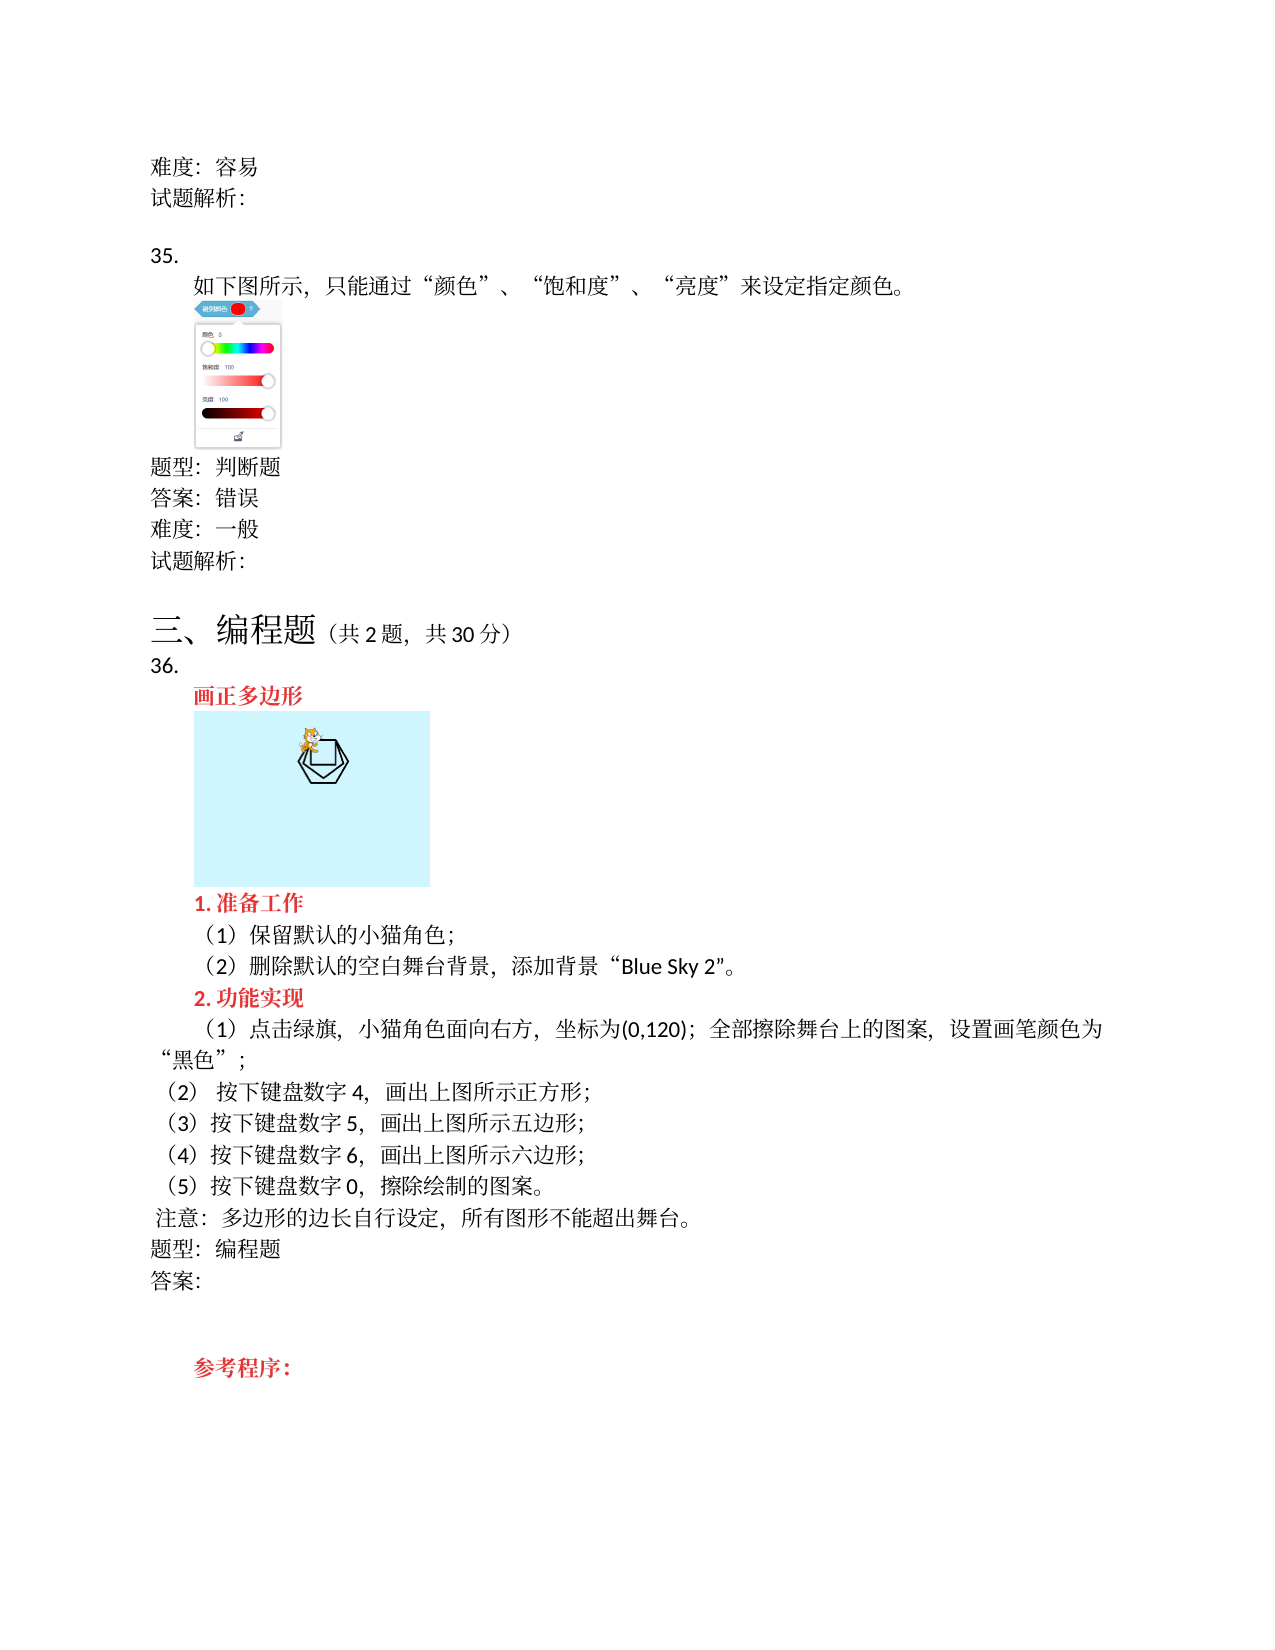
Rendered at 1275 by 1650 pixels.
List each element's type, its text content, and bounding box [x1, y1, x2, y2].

text 如下图所示，只能通过“颜色”、“饱和度”、“亮度”来设定指定颜色。 [150, 269, 1125, 300]
text 注意：多边形的边长自行设定，所有图形不能超出舞台。 [150, 1201, 1125, 1232]
text 画正多边形 [150, 679, 1125, 711]
text 难度：容易 [150, 150, 1125, 181]
text 参考程序： [150, 1351, 1125, 1383]
text 难度：一般 [150, 513, 1125, 544]
text 三、编程题（共2题，共30分） [150, 604, 1125, 652]
text 1. 准备工作 [150, 886, 1125, 918]
text 36. [150, 652, 1125, 679]
text 35. [150, 241, 1125, 269]
picture [193, 300, 283, 450]
text （2） 按下键盘数字4，画出上图所示正方形； [150, 1075, 1125, 1107]
text 试题解析： [150, 181, 1125, 213]
text 2. 功能实现 [150, 981, 1125, 1012]
text 题型：判断题 [150, 450, 1125, 481]
text （5）按下键盘数字0，擦除绘制的图案。 [150, 1169, 1125, 1201]
text （2）删除默认的空白舞台背景，添加背景“Blue Sky 2”。 [150, 949, 1125, 981]
text （3）按下键盘数字5，画出上图所示五边形； [150, 1107, 1125, 1138]
text （1）点击绿旗，小猫角色面向右方，坐标为(0,120)；全部擦除舞台上的图案，设置画笔颜色为“黑色”； [150, 1012, 1125, 1075]
text 答案：错误 [150, 481, 1125, 513]
text 答案： [150, 1264, 1125, 1295]
text （1）保留默认的小猫角色； [150, 918, 1125, 949]
picture [193, 711, 431, 887]
text 题型：编程题 [150, 1232, 1125, 1264]
text 试题解析： [150, 544, 1125, 576]
text （4）按下键盘数字6，画出上图所示六边形； [150, 1138, 1125, 1169]
